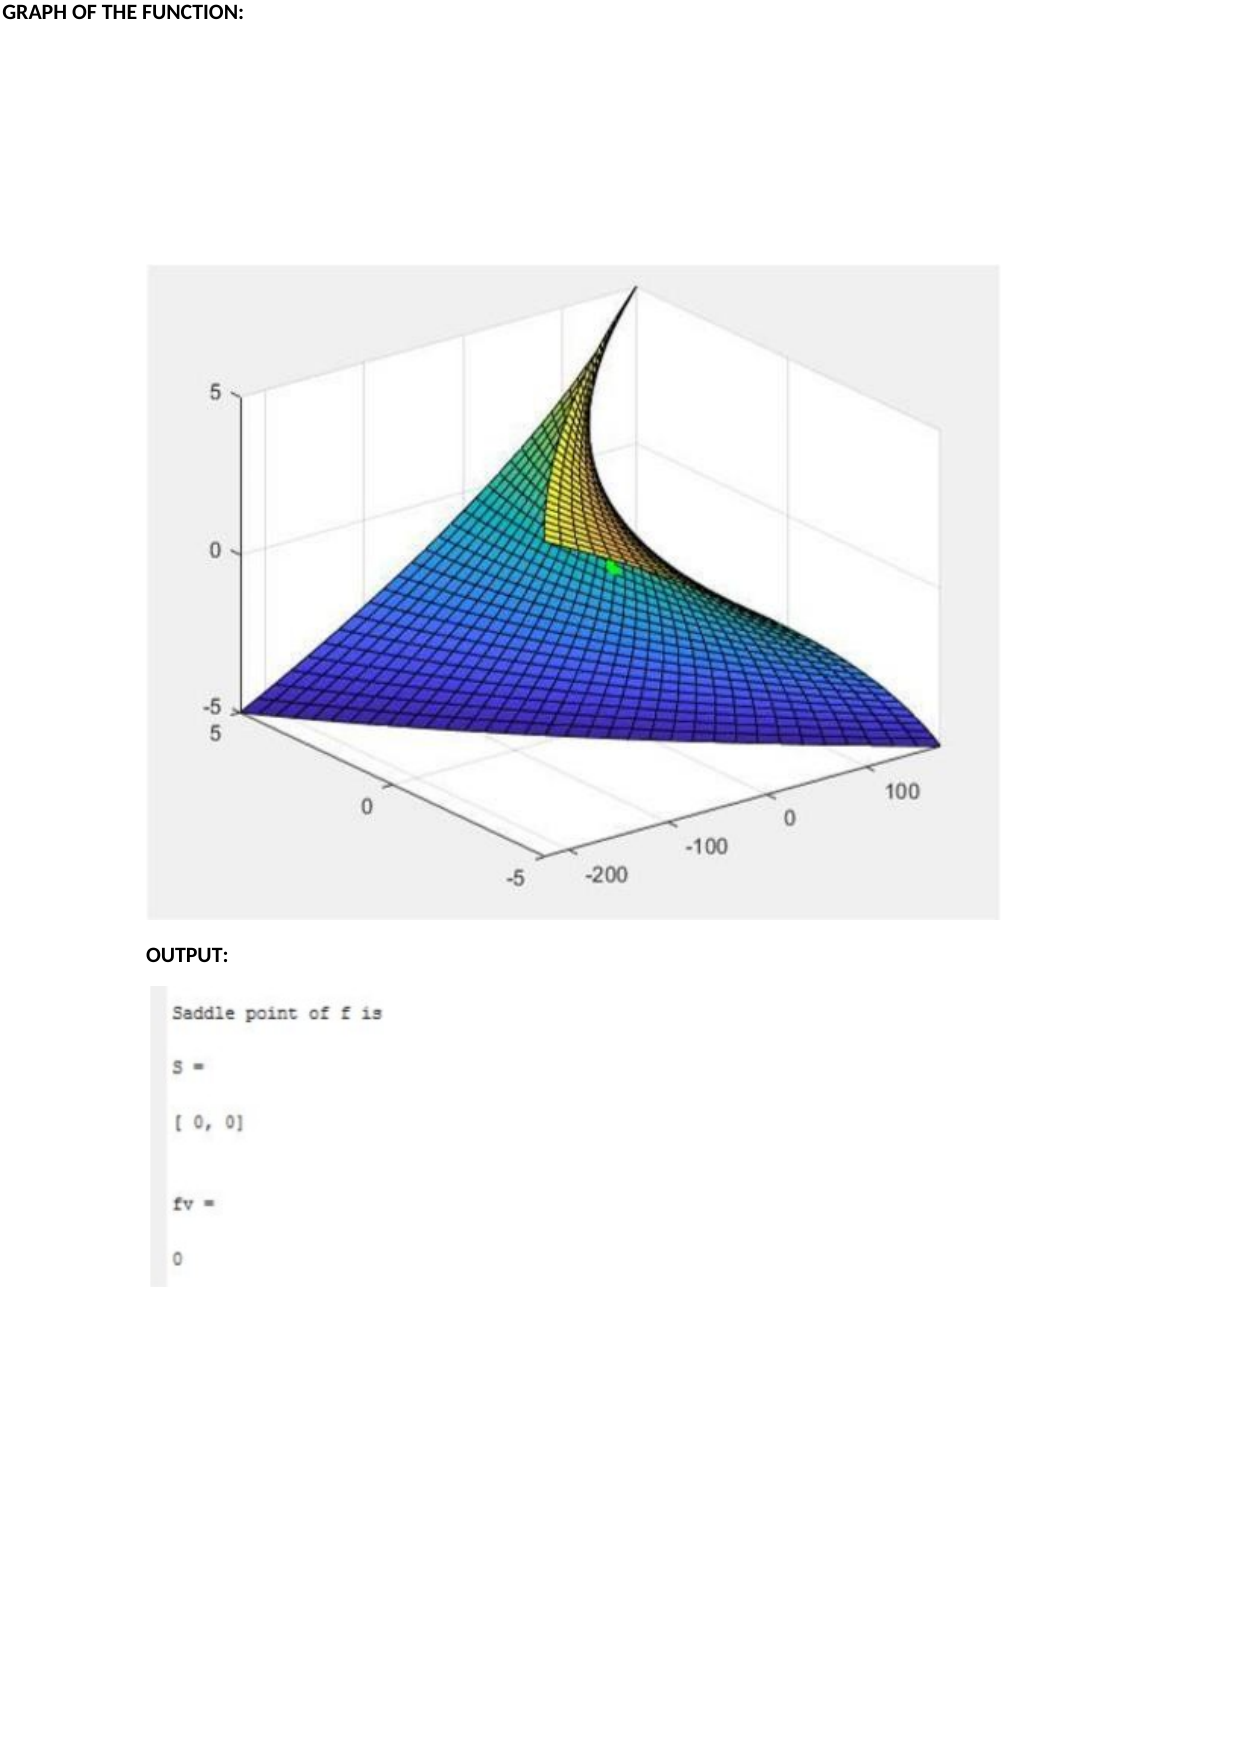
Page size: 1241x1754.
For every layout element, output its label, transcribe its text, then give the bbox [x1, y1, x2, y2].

picture [150, 986, 384, 1287]
text OUTPUT: [146, 941, 1065, 968]
picture [145, 264, 1001, 920]
